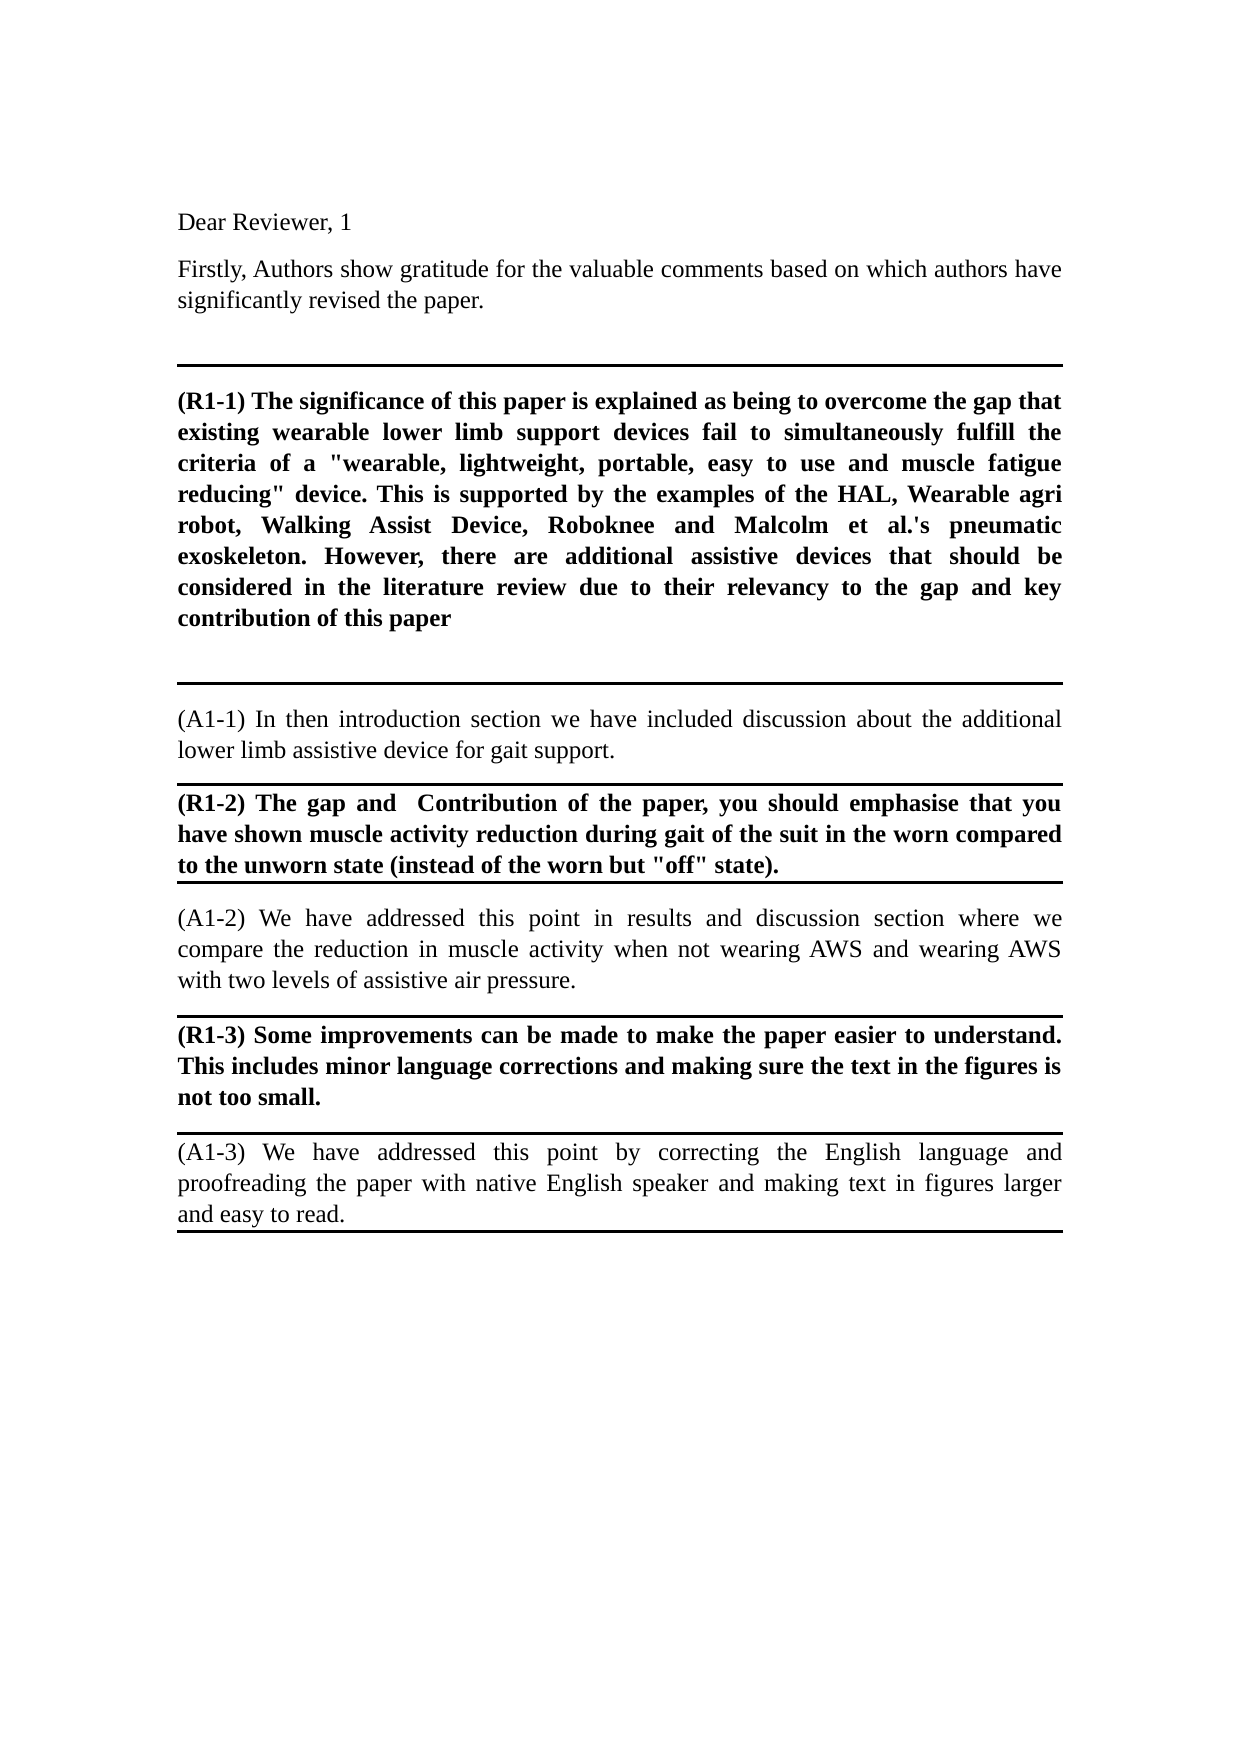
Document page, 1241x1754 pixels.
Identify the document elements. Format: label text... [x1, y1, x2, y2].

text (R1-2) The gap and Contribution of the paper, you should emphasise that you have shown muscle activity reduction during gait of the suit in the worn compared to the unworn state (instead of the worn but "off" state). [177, 786, 1063, 881]
text Dear Reviewer, 1 [177, 207, 1063, 236]
text (A1-3) We have addressed this point by correcting the English language and proofreading the paper with native English speaker and making text in figures larger and easy to read. [177, 1135, 1063, 1230]
text Firstly, Authors show gratitude for the valuable comments based on which authors have significantly revised the paper. [177, 254, 1063, 314]
text (A1-2) We have addressed this point in results and discussion section where we compare the reduction in muscle activity when not wearing AWS and wearing AWS with two levels of assistive air pressure. [177, 903, 1063, 996]
text (A1-1) In then introduction section we have included discussion about the additional lower limb assistive device for gait support. [177, 704, 1063, 764]
text (R1-3) Some improvements can be made to make the paper easier to understand. This includes minor language corrections and making sure the text in the figures is not too small. [177, 1018, 1063, 1113]
text (R1-1) The significance of this paper is explained as being to overcome the gap that existing wearable lower limb support devices fail to simultaneously fulfill the criteria of a "wearable, lightweight, portable, easy to use and muscle fatigue reducing" device. This is supported by the examples of the HAL, Wearable agri robot, Walking Assist Device, Roboknee and Malcolm et al.'s pneumatic exoskeleton. However, there are additional assistive devices that should be considered in the literature review due to their relevancy to the gap and key contribution of this paper [177, 386, 1063, 632]
